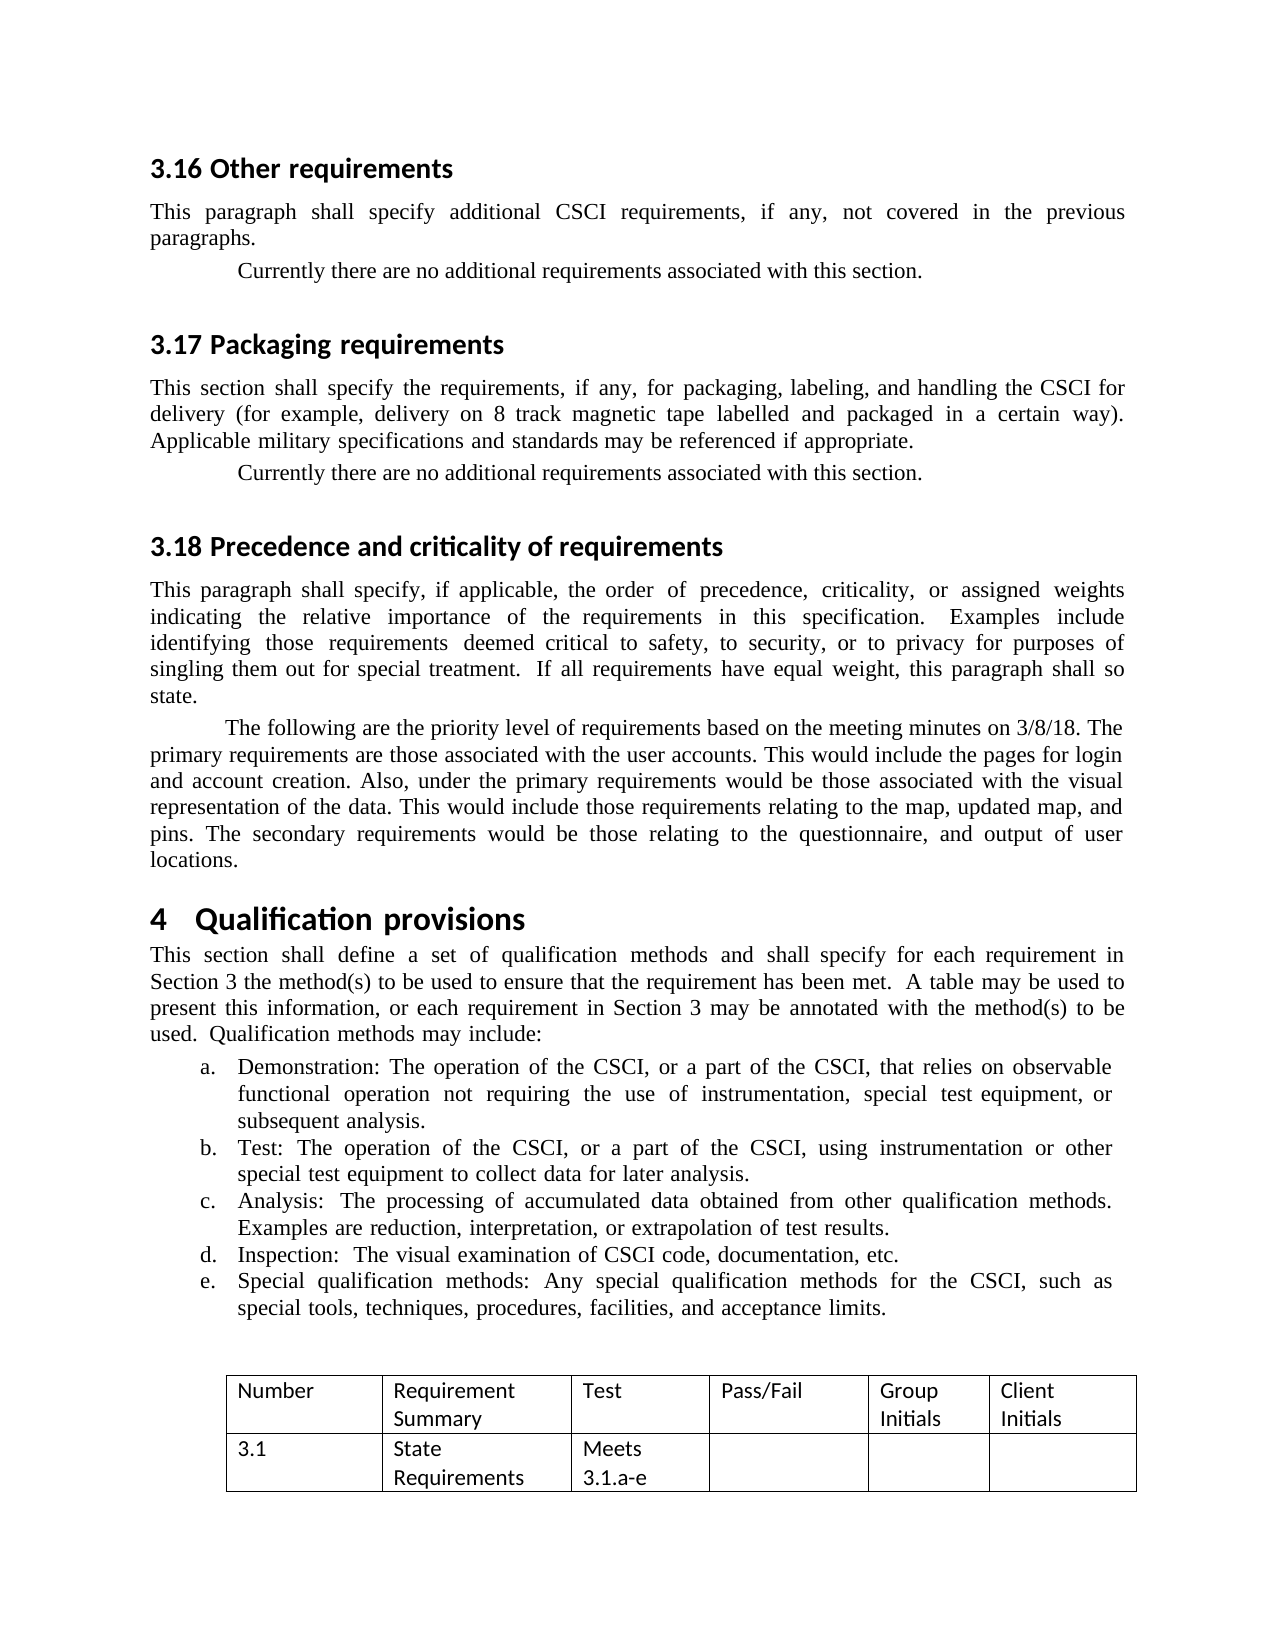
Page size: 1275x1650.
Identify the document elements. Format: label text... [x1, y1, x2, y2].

table_cell [869, 1434, 989, 1491]
text This section shall specify the requirements, if any, for packaging, labeling, and handling the CSCI for delivery (for example, delivery on 8 track magnetic tape labelled and packaged in a certain way). Applicable military specifications and standards may be referenced if appropriate. [150, 374, 1125, 453]
list Special qualification methods: Any special qualification methods for the CSCI, such as special tools, techniques, procedures, facilities, and acceptance limits. [200, 1267, 1113, 1321]
table_cell 3.1 [227, 1434, 382, 1491]
table_header Number [227, 1376, 382, 1433]
text This section shall define a set of qualification methods and shall specify for each requirement in Section 3 the method(s) to be used to ensure that the requirement has been met. A table may be used to present this information, or each requirement in Section 3 may be annotated with the method(s) to be used. Qualification methods may include: [150, 941, 1125, 1047]
list Demonstration: The operation of the CSCI, or a part of the CSCI, that relies on observable functional operation not requiring the use of instrumentation, special test equipment, or subsequent analysis. [200, 1053, 1113, 1133]
list Test: The operation of the CSCI, or a part of the CSCI, using instrumentation or other special test equipment to collect data for later analysis. [200, 1134, 1113, 1187]
table_cell Meets 3.1.a-e [572, 1434, 709, 1491]
subtitle Precedence and criticality of requirements [150, 528, 1125, 564]
table_header Pass/Fail [710, 1376, 868, 1433]
list Analysis: The processing of accumulated data obtained from other qualification methods. Examples are reduction, interpretation, or extrapolation of test results. [200, 1187, 1113, 1241]
subtitle Qualification provisions [150, 897, 1125, 938]
subtitle Other requirements [150, 150, 1125, 186]
list Inspection: The visual examination of CSCI code, documentation, etc. [200, 1241, 1125, 1267]
text This paragraph shall specify additional CSCI requirements, if any, not covered in the previous paragraphs. [150, 198, 1125, 251]
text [237, 257, 1111, 283]
subtitle Packaging requirements [150, 326, 1125, 362]
table_header Client Initials [990, 1376, 1136, 1433]
text The following are the priority level of requirements based on the meeting minutes on 3/8/18. The primary requirements are those associated with the user accounts. This would include the pages for login and account creation. Also, under the primary requirements would be those associated with the visual representation of the data. This would include those requirements relating to the map, updated map, and pins. The secondary requirements would be those relating to the questionnaire, and output of user locations. [150, 714, 1125, 872]
table_cell [990, 1434, 1136, 1491]
table_header Test [572, 1376, 709, 1433]
text This paragraph shall specify, if applicable, the order of precedence, criticality, or assigned weights indicating the relative importance of the requirements in this specification. Examples include identifying those requirements deemed critical to safety, to security, or to privacy for purposes of singling them out for special treatment. If all requirements have equal weight, this paragraph shall so state. [150, 576, 1125, 708]
table_header Requirement Summary [383, 1376, 571, 1433]
table_cell State Requirements [383, 1434, 571, 1491]
text Currently there are no additional requirements associated with this section. [237, 459, 1111, 486]
table_cell [710, 1434, 868, 1491]
table_header Group Initials [869, 1376, 989, 1433]
